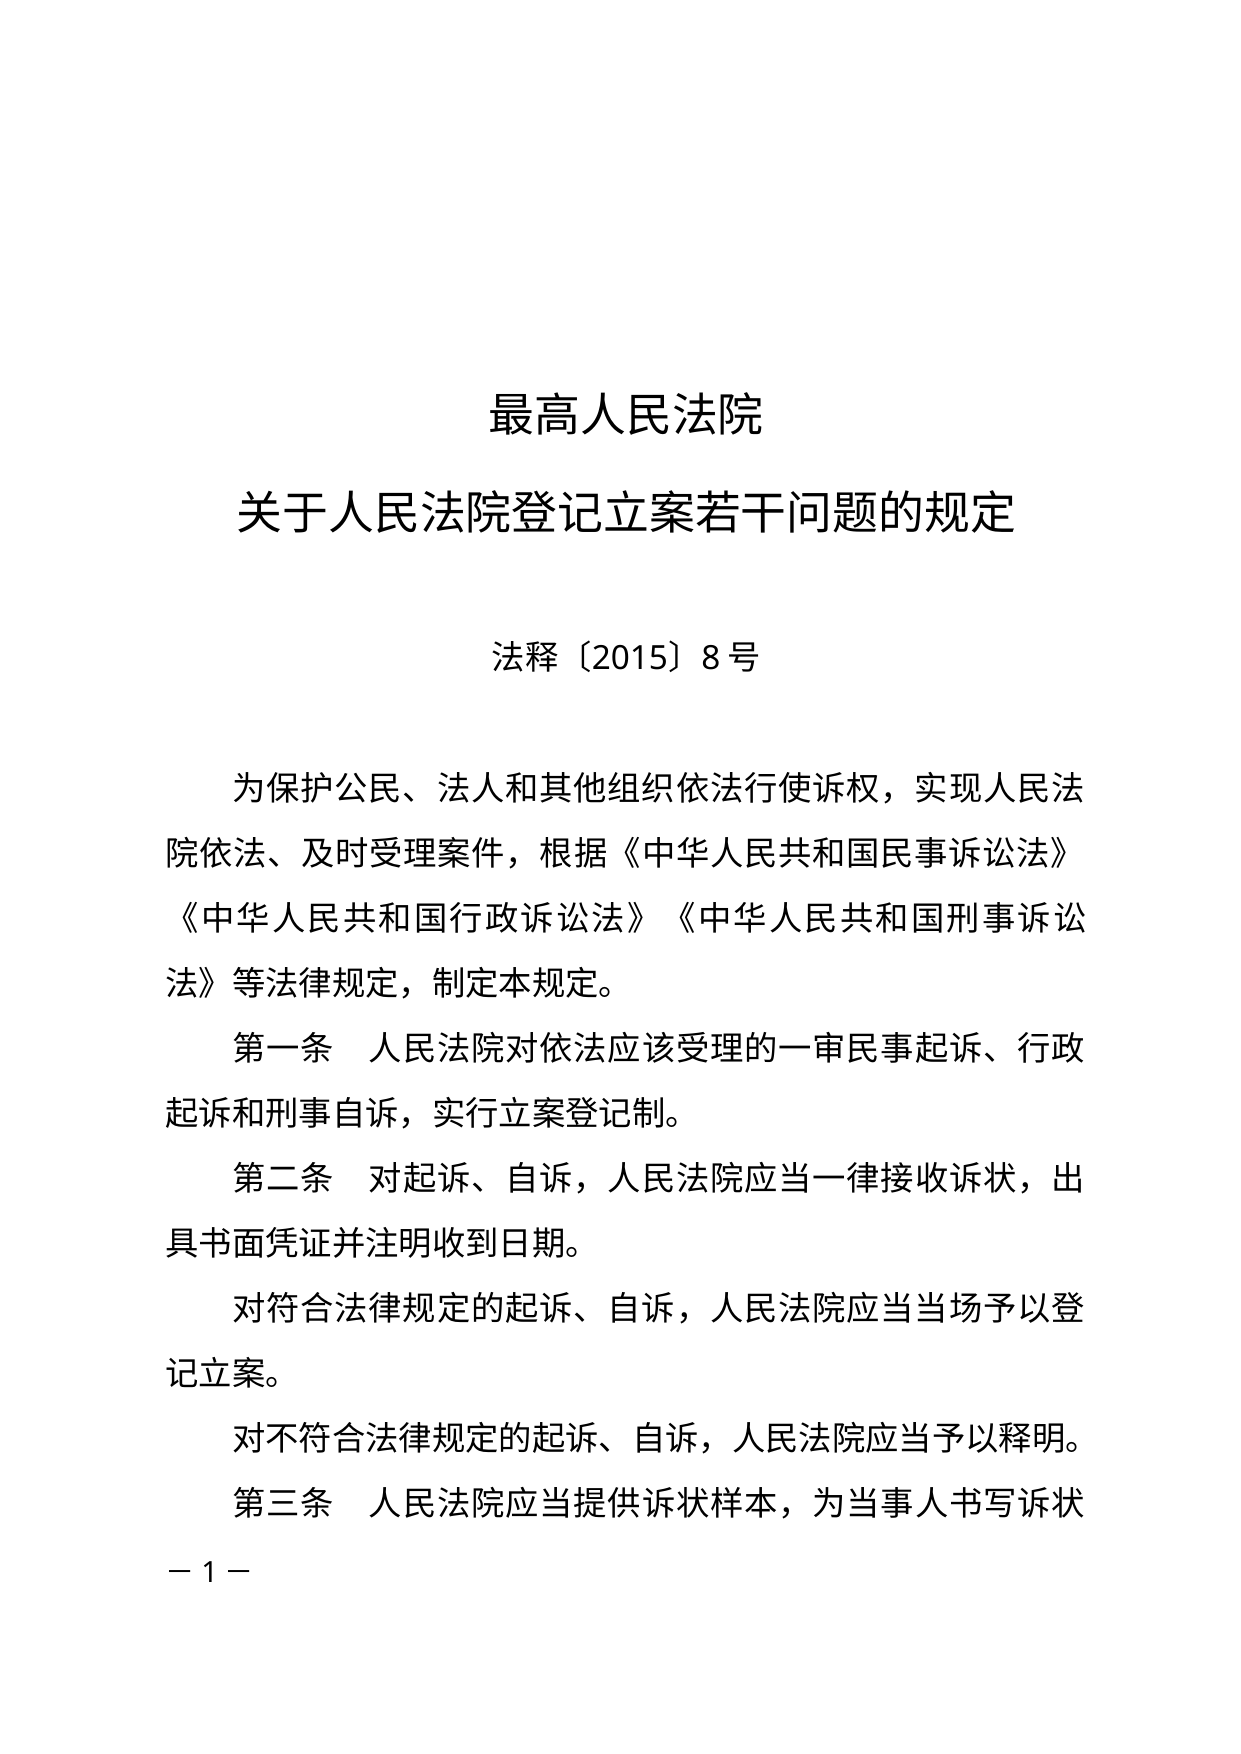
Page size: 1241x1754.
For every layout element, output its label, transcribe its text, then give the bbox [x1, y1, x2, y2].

text 为保护公民、法人和其他组织依法行使诉权，实现人民法院依法、及时受理案件，根据《中华人民共和国民事诉讼法》《中华人民共和国行政诉讼法》《中华人民共和国刑事诉讼法》等法律规定，制定本规定。 [165, 753, 1087, 1013]
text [165, 1468, 1087, 1533]
text 关于人民法院登记立案若干问题的规定 [165, 460, 1087, 558]
text 对符合法律规定的起诉、自诉，人民法院应当当场予以登记立案。 [165, 1273, 1087, 1403]
text 最高人民法院 [165, 363, 1087, 460]
text 第一条 人民法院对依法应该受理的一审民事起诉、行政起诉和刑事自诉，实行立案登记制。 [165, 1013, 1087, 1143]
text 对不符合法律规定的起诉、自诉，人民法院应当予以释明。 [165, 1403, 1087, 1468]
text 法释〔2015〕8号 [165, 623, 1087, 688]
text 第二条 对起诉、自诉，人民法院应当一律接收诉状，出具书面凭证并注明收到日期。 [165, 1143, 1087, 1273]
